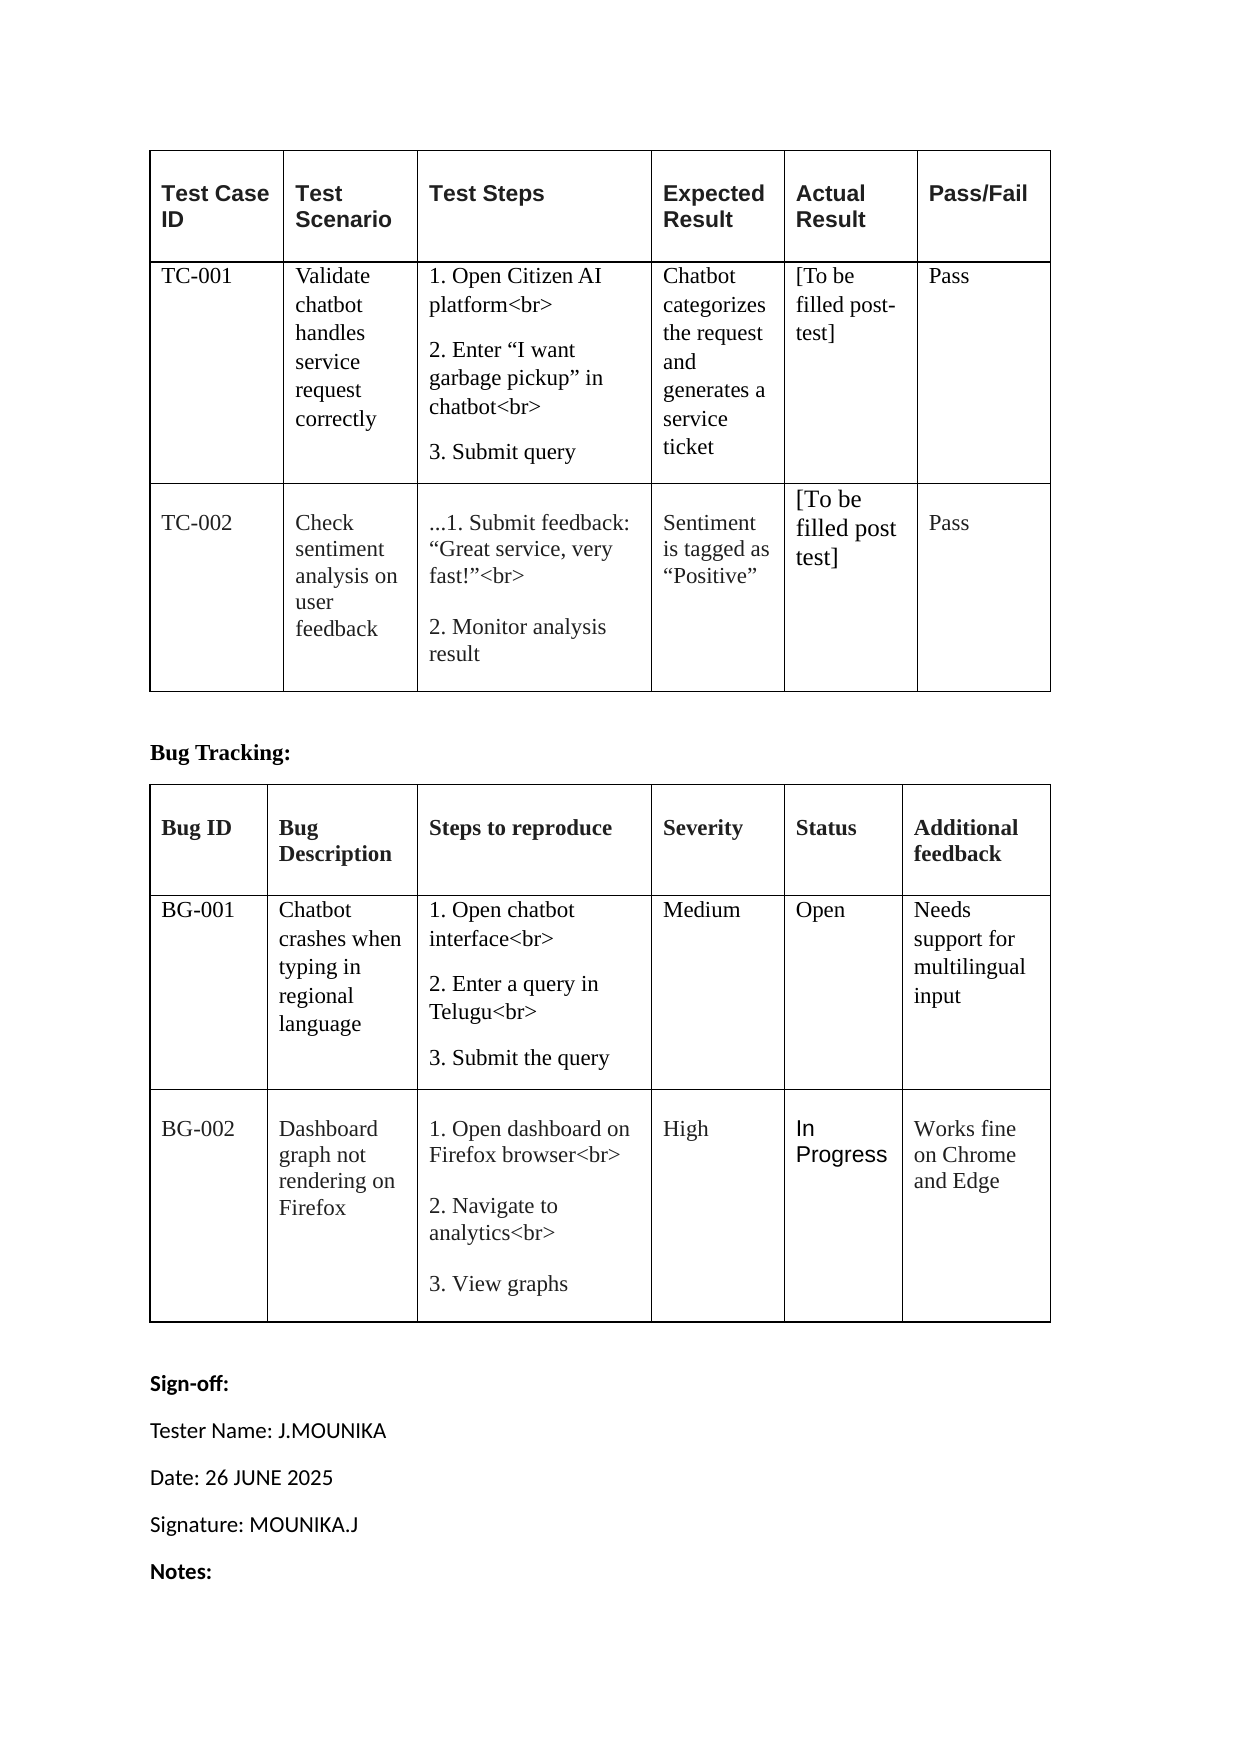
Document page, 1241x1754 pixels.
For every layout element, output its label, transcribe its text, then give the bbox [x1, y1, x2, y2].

table_cell [To be filled post-test] [785, 263, 917, 483]
table_header Additional feedback [903, 785, 1050, 895]
table_cell 1. Open dashboard on Firefox browser<br> 2. Navigate to analytics<br> 3. View graphs [418, 1090, 651, 1321]
table_header Actual Result [785, 151, 917, 261]
table_cell Check sentiment analysis on user feedback [284, 484, 417, 691]
table_cell Pass [918, 484, 1050, 691]
table_header Test Case ID [151, 151, 283, 261]
table_cell TC-001 [151, 263, 283, 483]
table_cell Works fine on Chrome and Edge [903, 1090, 1050, 1321]
table_cell TC-002 [151, 484, 283, 691]
table_header Pass/Fail [918, 151, 1050, 261]
table_cell 1. Open chatbot interface<br> 2. Enter a query in Telugu<br> 3. Submit the query [418, 896, 651, 1089]
table_header Expected Result [652, 151, 784, 261]
table_cell 1. Open Citizen AI platform<br> 2. Enter “I want garbage pickup” in chatbot<br> 3. Submit query [418, 263, 651, 483]
text Signature: MOUNIKA.J [150, 1510, 1090, 1538]
table_cell BG-001 [151, 896, 267, 1089]
table_cell Dashboard graph not rendering on Firefox [268, 1090, 417, 1321]
table_header Status [785, 785, 902, 895]
text Notes: [150, 1557, 1090, 1585]
table_cell Open [785, 896, 902, 1089]
table_header Bug ID [151, 785, 267, 895]
table_cell Medium [652, 896, 784, 1089]
table_cell Chatbot categorizes the request and generates a service ticket [652, 263, 784, 483]
table_cell Sentiment is tagged as “Positive” [652, 484, 784, 691]
table_header Test Scenario [284, 151, 417, 261]
table_cell In Progress [785, 1090, 902, 1321]
table_cell Pass [918, 263, 1050, 483]
table_cell High [652, 1090, 784, 1321]
table_cell Chatbot crashes when typing in regional language [268, 896, 417, 1089]
table_header Bug Description [268, 785, 417, 895]
table_cell ...1. Submit feedback: “Great service, very fast!”<br> 2. Monitor analysis result [418, 484, 651, 691]
text Date: 26 JUNE 2025 [150, 1463, 1090, 1491]
text Sign-off: [150, 1369, 1090, 1397]
table_header Test Steps [418, 151, 651, 261]
table_cell Validate chatbot handles service request correctly [284, 263, 417, 483]
table_cell [To be filled post test] [785, 484, 917, 691]
table_cell Needs support for multilingual input [903, 896, 1050, 1089]
text Tester Name: J.MOUNIKA [150, 1416, 1090, 1444]
table_header Steps to reproduce [418, 785, 651, 895]
table_cell BG-002 [151, 1090, 267, 1321]
text Bug Tracking: [150, 739, 1090, 765]
table_header Severity [652, 785, 784, 895]
